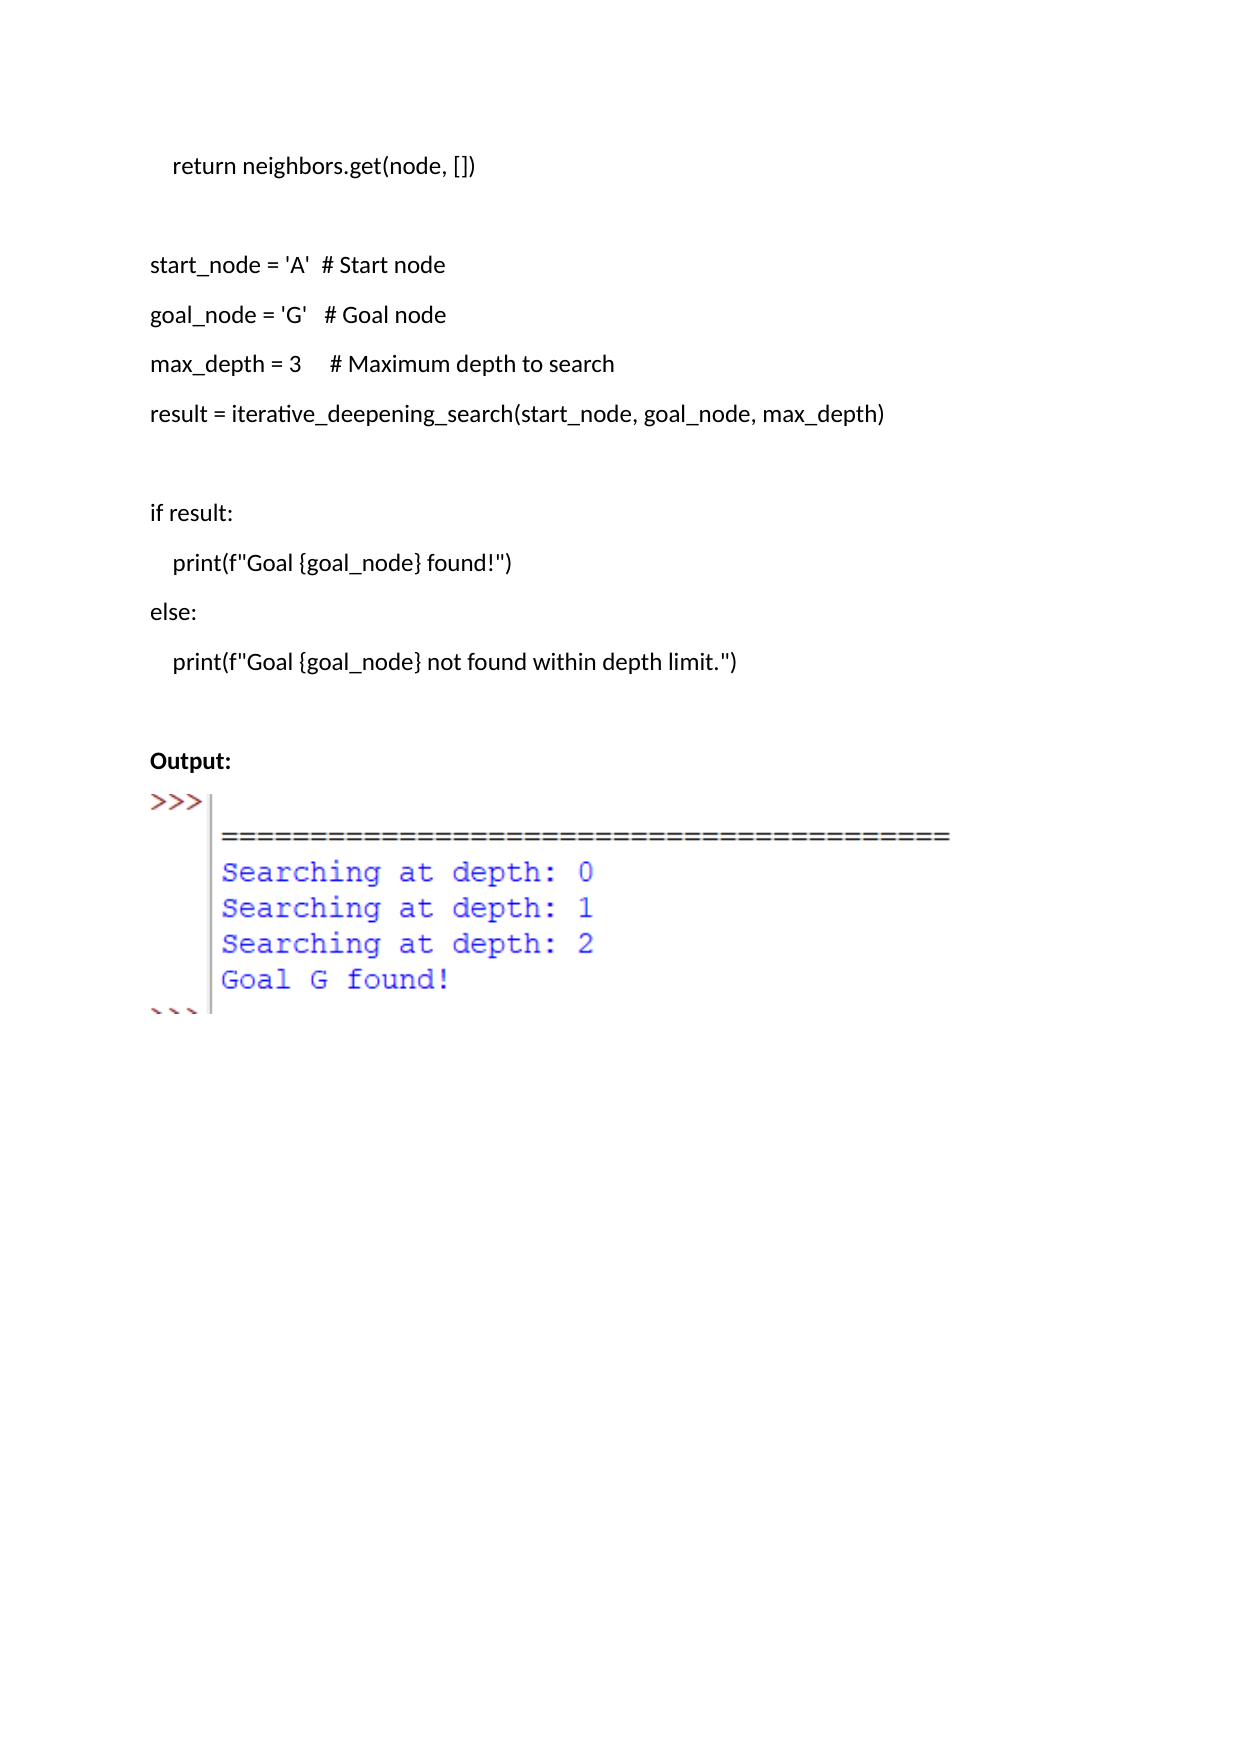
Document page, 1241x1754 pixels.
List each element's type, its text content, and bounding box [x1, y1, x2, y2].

text start_node = 'A' # Start node [150, 249, 1090, 280]
text return neighbors.get(node, []) [150, 150, 1090, 181]
text print(f"Goal {goal_node} found!") [150, 547, 1090, 577]
text goal_node = 'G' # Goal node [150, 299, 1090, 329]
text max_depth = 3 # Maximum depth to search [150, 348, 1090, 379]
text print(f"Goal {goal_node} not found within depth limit.") [150, 646, 1090, 676]
text if result: [150, 497, 1090, 528]
text result = iterative_deepening_search(start_node, goal_node, max_depth) [150, 398, 1090, 428]
text else: [150, 596, 1090, 627]
text Output: [150, 745, 1090, 776]
picture [150, 794, 951, 1014]
